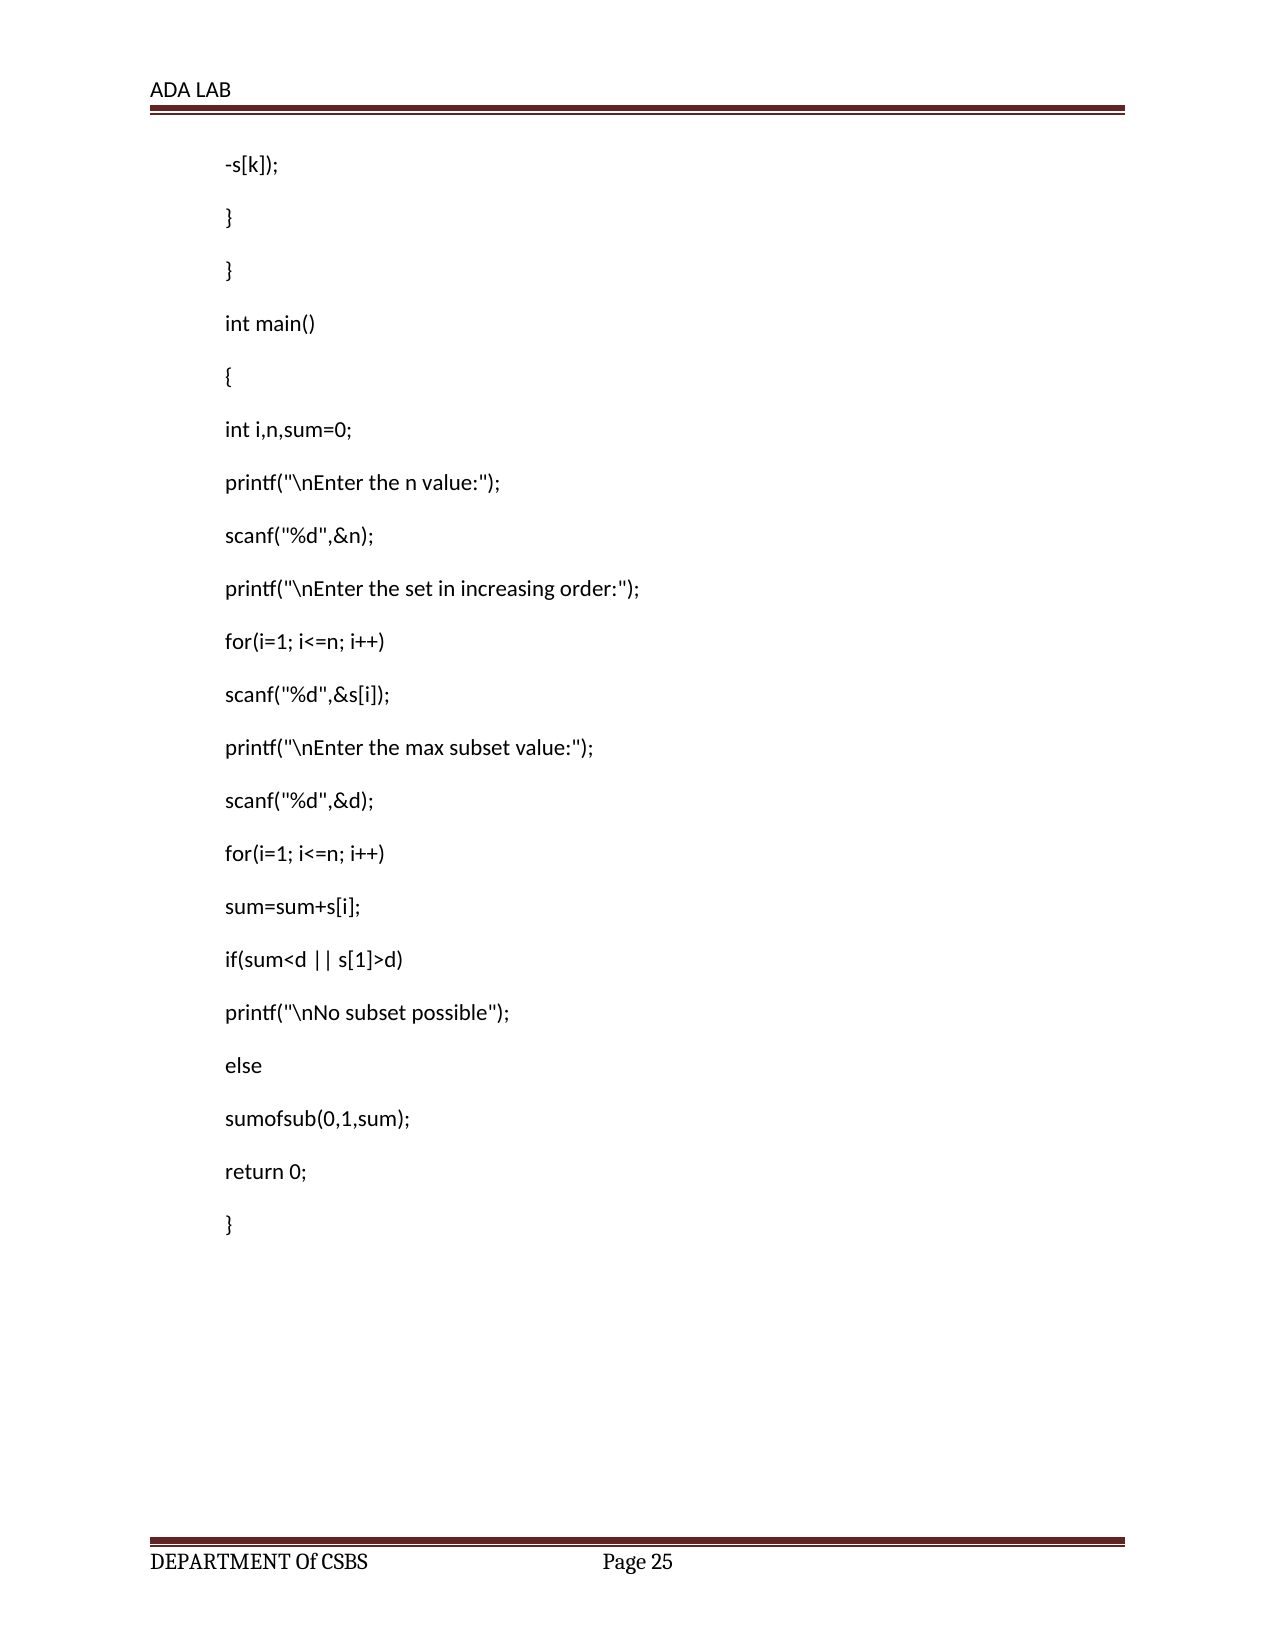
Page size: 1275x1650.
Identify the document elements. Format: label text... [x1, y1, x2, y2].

text for(i=1; i<=n; i++) [150, 627, 1125, 655]
text int i,n,sum=0; [150, 415, 1125, 443]
text } [150, 203, 1125, 231]
text -s[k]); [150, 150, 1125, 178]
text printf("\nEnter the n value:"); [150, 468, 1125, 496]
text scanf("%d",&s[i]); [150, 680, 1125, 708]
text printf("\nEnter the max subset value:"); [150, 733, 1125, 761]
text scanf("%d",&n); [150, 521, 1125, 549]
text sum=sum+s[i]; [150, 892, 1125, 920]
text else [150, 1051, 1125, 1079]
text printf("\nNo subset possible"); [150, 998, 1125, 1026]
text sumofsub(0,1,sum); [150, 1104, 1125, 1132]
text return 0; [150, 1157, 1125, 1185]
text } [150, 256, 1125, 284]
text { [150, 362, 1125, 390]
text for(i=1; i<=n; i++) [150, 839, 1125, 867]
text } [150, 1210, 1125, 1238]
text printf("\nEnter the set in increasing order:"); [150, 574, 1125, 602]
text scanf("%d",&d); [150, 786, 1125, 814]
text if(sum<d || s[1]>d) [150, 945, 1125, 973]
text int main() [150, 309, 1125, 337]
